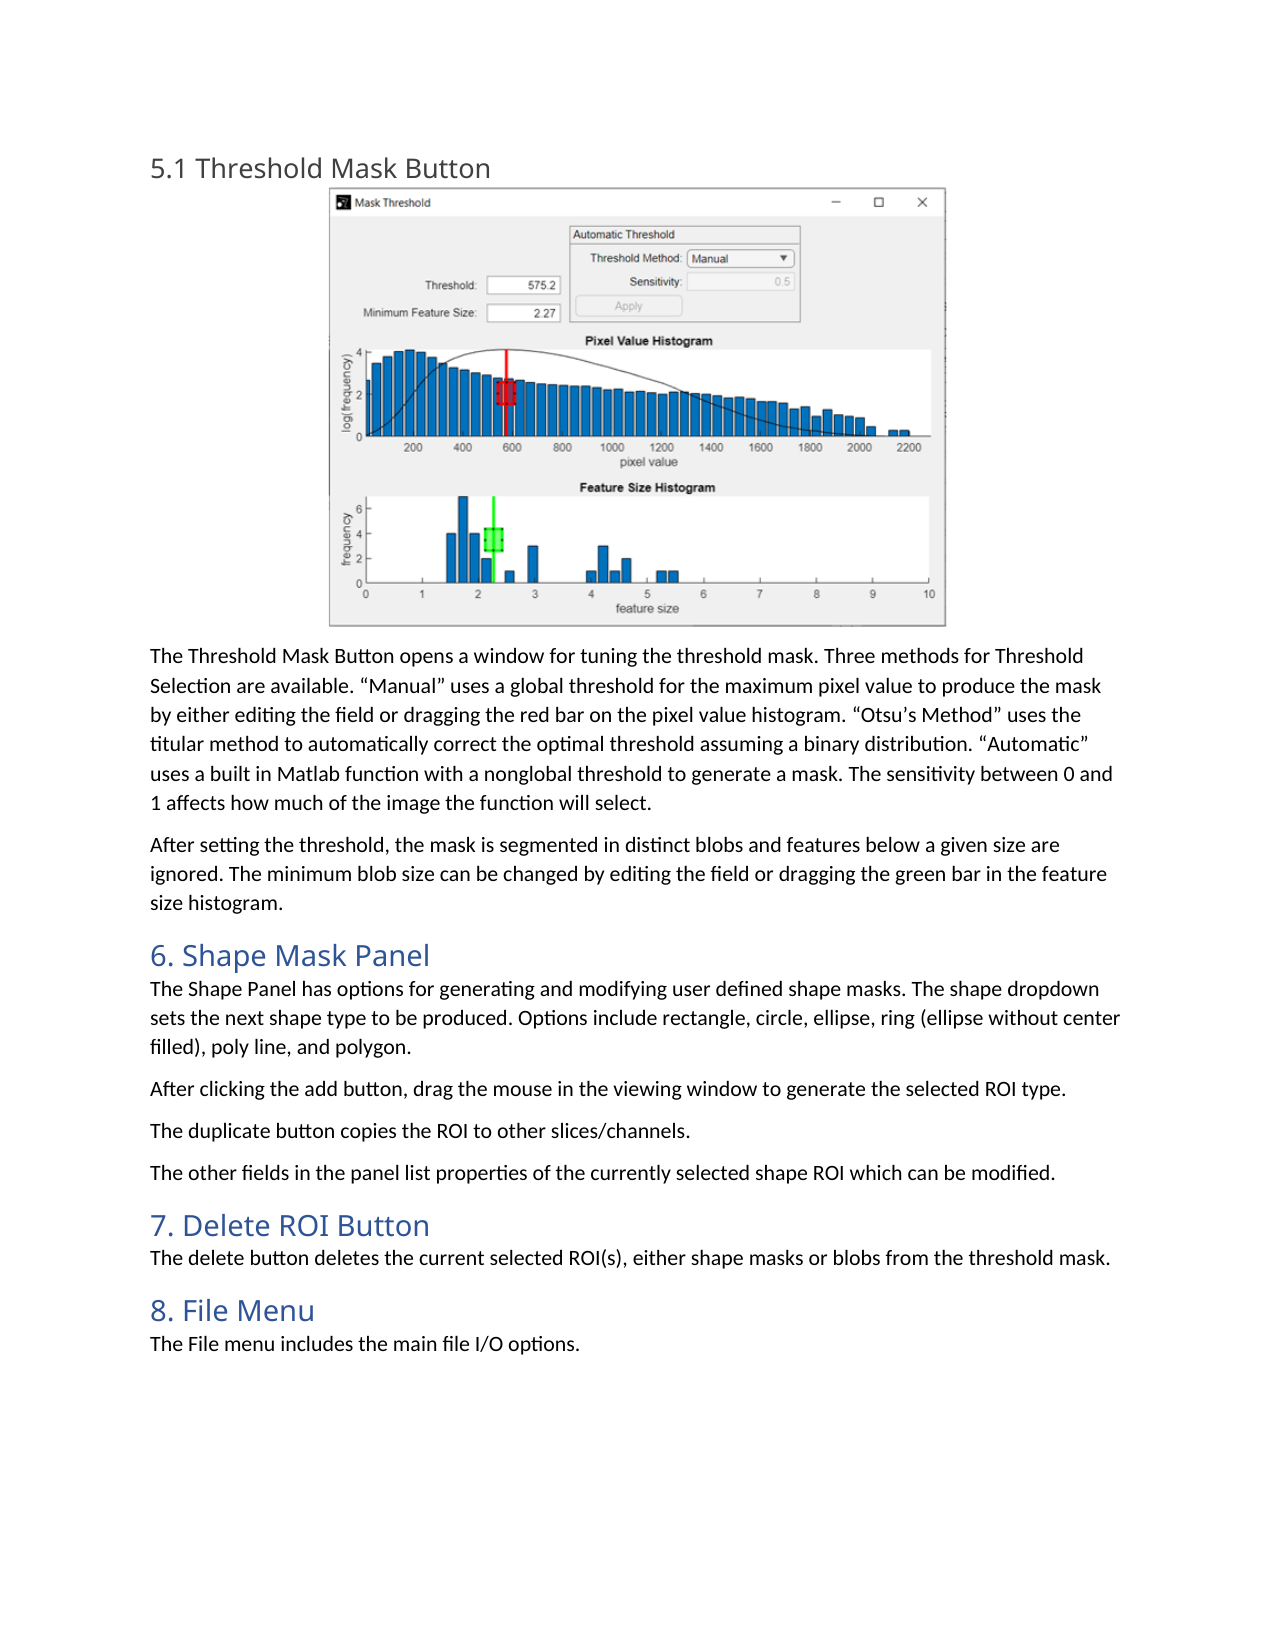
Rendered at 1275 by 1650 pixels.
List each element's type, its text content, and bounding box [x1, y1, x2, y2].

text The Shape Panel has options for generating and modifying user defined shape masks. The shape dropdown sets the next shape type to be produced. Options include rectangle, circle, ellipse, ring (ellipse without center filled), poly line, and polygon. [150, 975, 1125, 1060]
subtitle 5.1 Threshold Mask Button [150, 150, 1125, 187]
text The File menu includes the main file I/O options. [150, 1330, 1125, 1357]
text The Threshold Mask Button opens a window for tuning the threshold mask. Three methods for Threshold Selection are available. “Manual” uses a global threshold for the maximum pixel value to produce the mask by either editing the field or dragging the red bar on the pixel value histogram. “Otsu’s Method” uses the titular method to automatically correct the optimal threshold assuming a binary distribution. “Automatic” uses a built in Matlab function with a nonglobal threshold to generate a mask. The sensitivity between 0 and 1 affects how much of the image the function will select. [150, 643, 1125, 816]
text The delete button deletes the current selected ROI(s), either shape masks or blobs from the threshold mask. [150, 1244, 1125, 1271]
subtitle 8. File Menu [150, 1290, 1125, 1330]
picture [328, 186, 947, 628]
subtitle 6. Shape Mask Panel [150, 935, 1125, 975]
text After setting the threshold, the mask is segmented in distinct blobs and features below a given size are ignored. The minimum blob size can be changed by editing the field or dragging the green bar in the feature size histogram. [150, 831, 1125, 916]
text The other fields in the panel list properties of the currently selected shape ROI which can be modified. [150, 1159, 1125, 1186]
text After clicking the add button, drag the mouse in the viewing window to generate the selected ROI type. [150, 1075, 1125, 1102]
text The duplicate button copies the ROI to other slices/channels. [150, 1117, 1125, 1144]
subtitle 7. Delete ROI Button [150, 1205, 1125, 1244]
